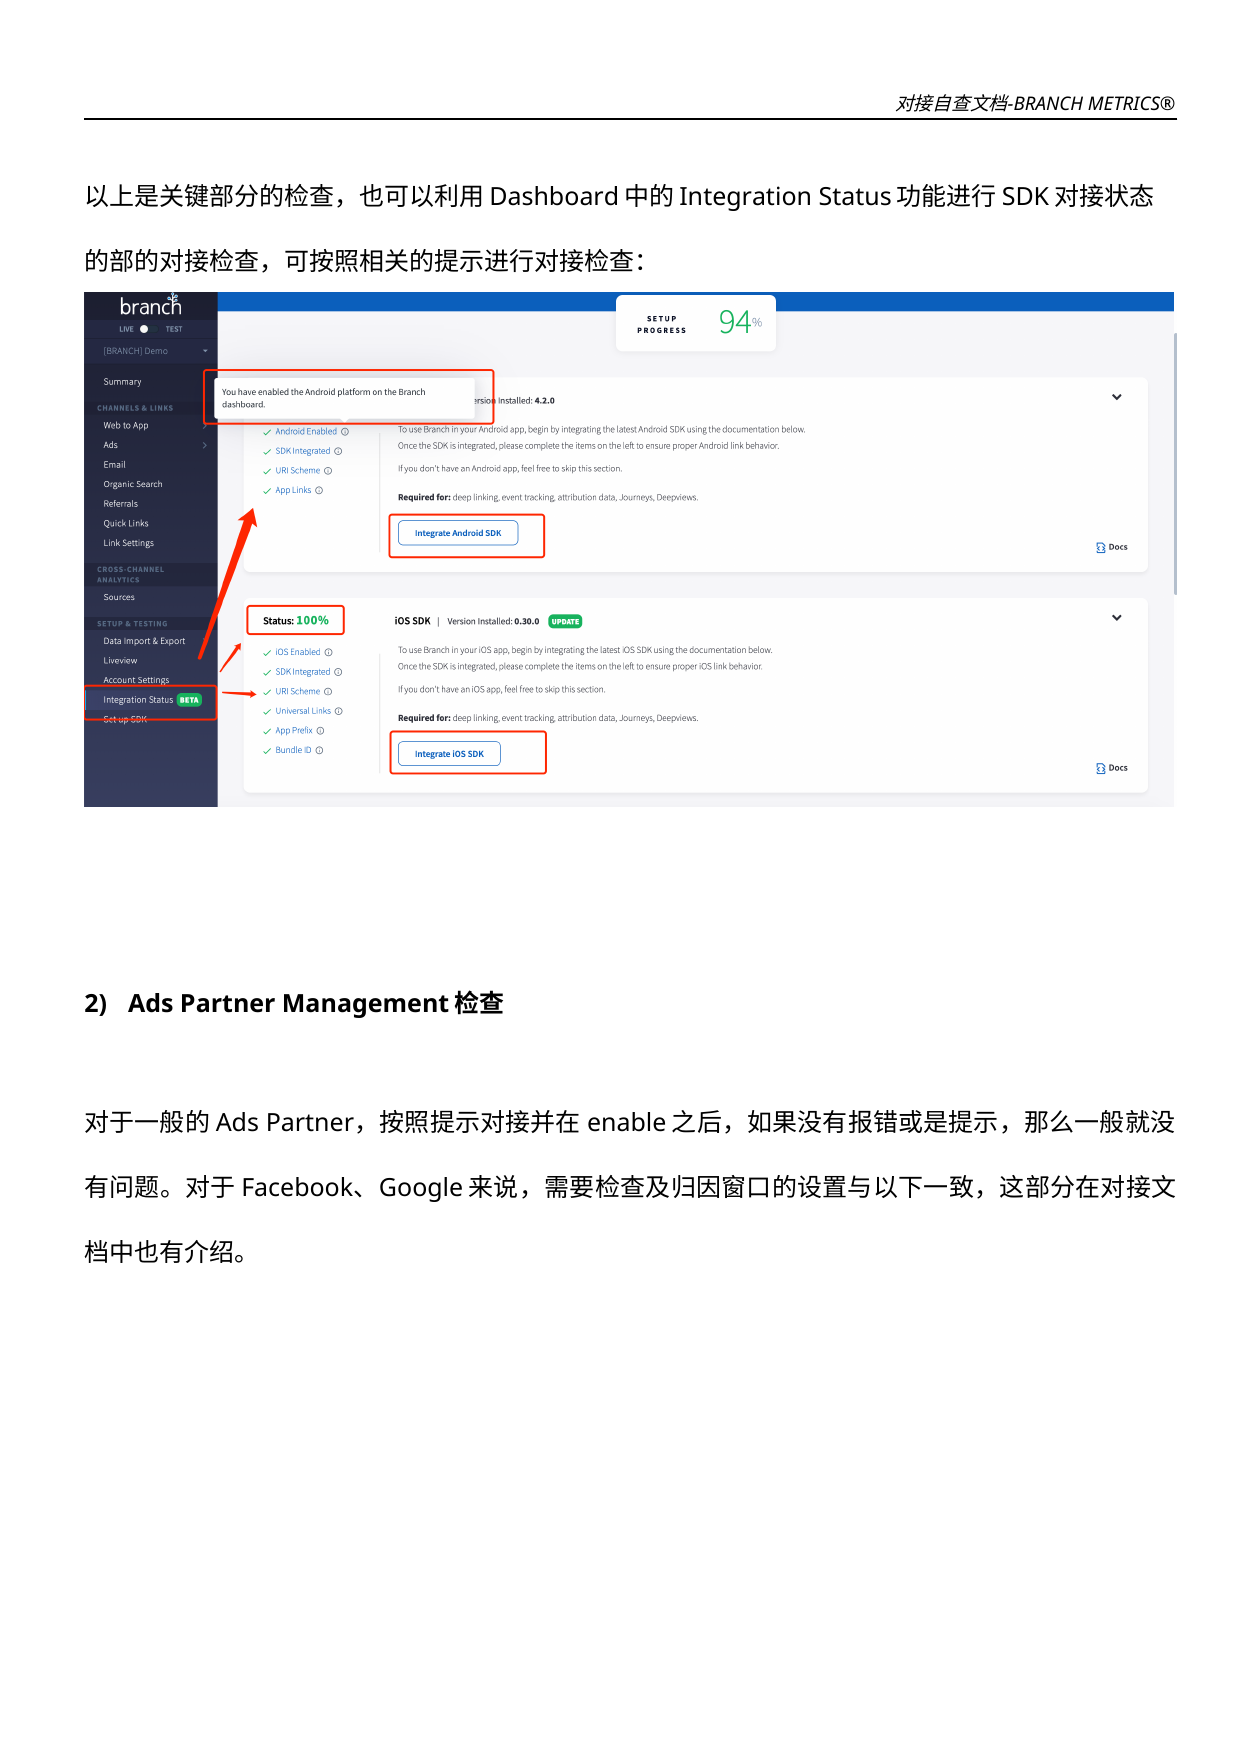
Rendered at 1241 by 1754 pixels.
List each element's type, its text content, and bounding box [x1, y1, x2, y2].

subtitle Ads Partner Management检查 [84, 969, 1177, 1034]
text 对于一般的Ads Partner，按照提示对接并在enable之后，如果没有报错或是提示，那么一般就没有问题。对于Facebook、Google来说，需要检查及归因窗口的设置与以下一致，这部分在对接文档中也有介绍。 [84, 1088, 1177, 1283]
text 以上是关键部分的检查，也可以利用Dashboard中的Integration Status功能进行SDK对接状态的部的对接检查，可按照相关的提示进行对接检查： [84, 162, 1177, 292]
picture [84, 292, 1177, 807]
